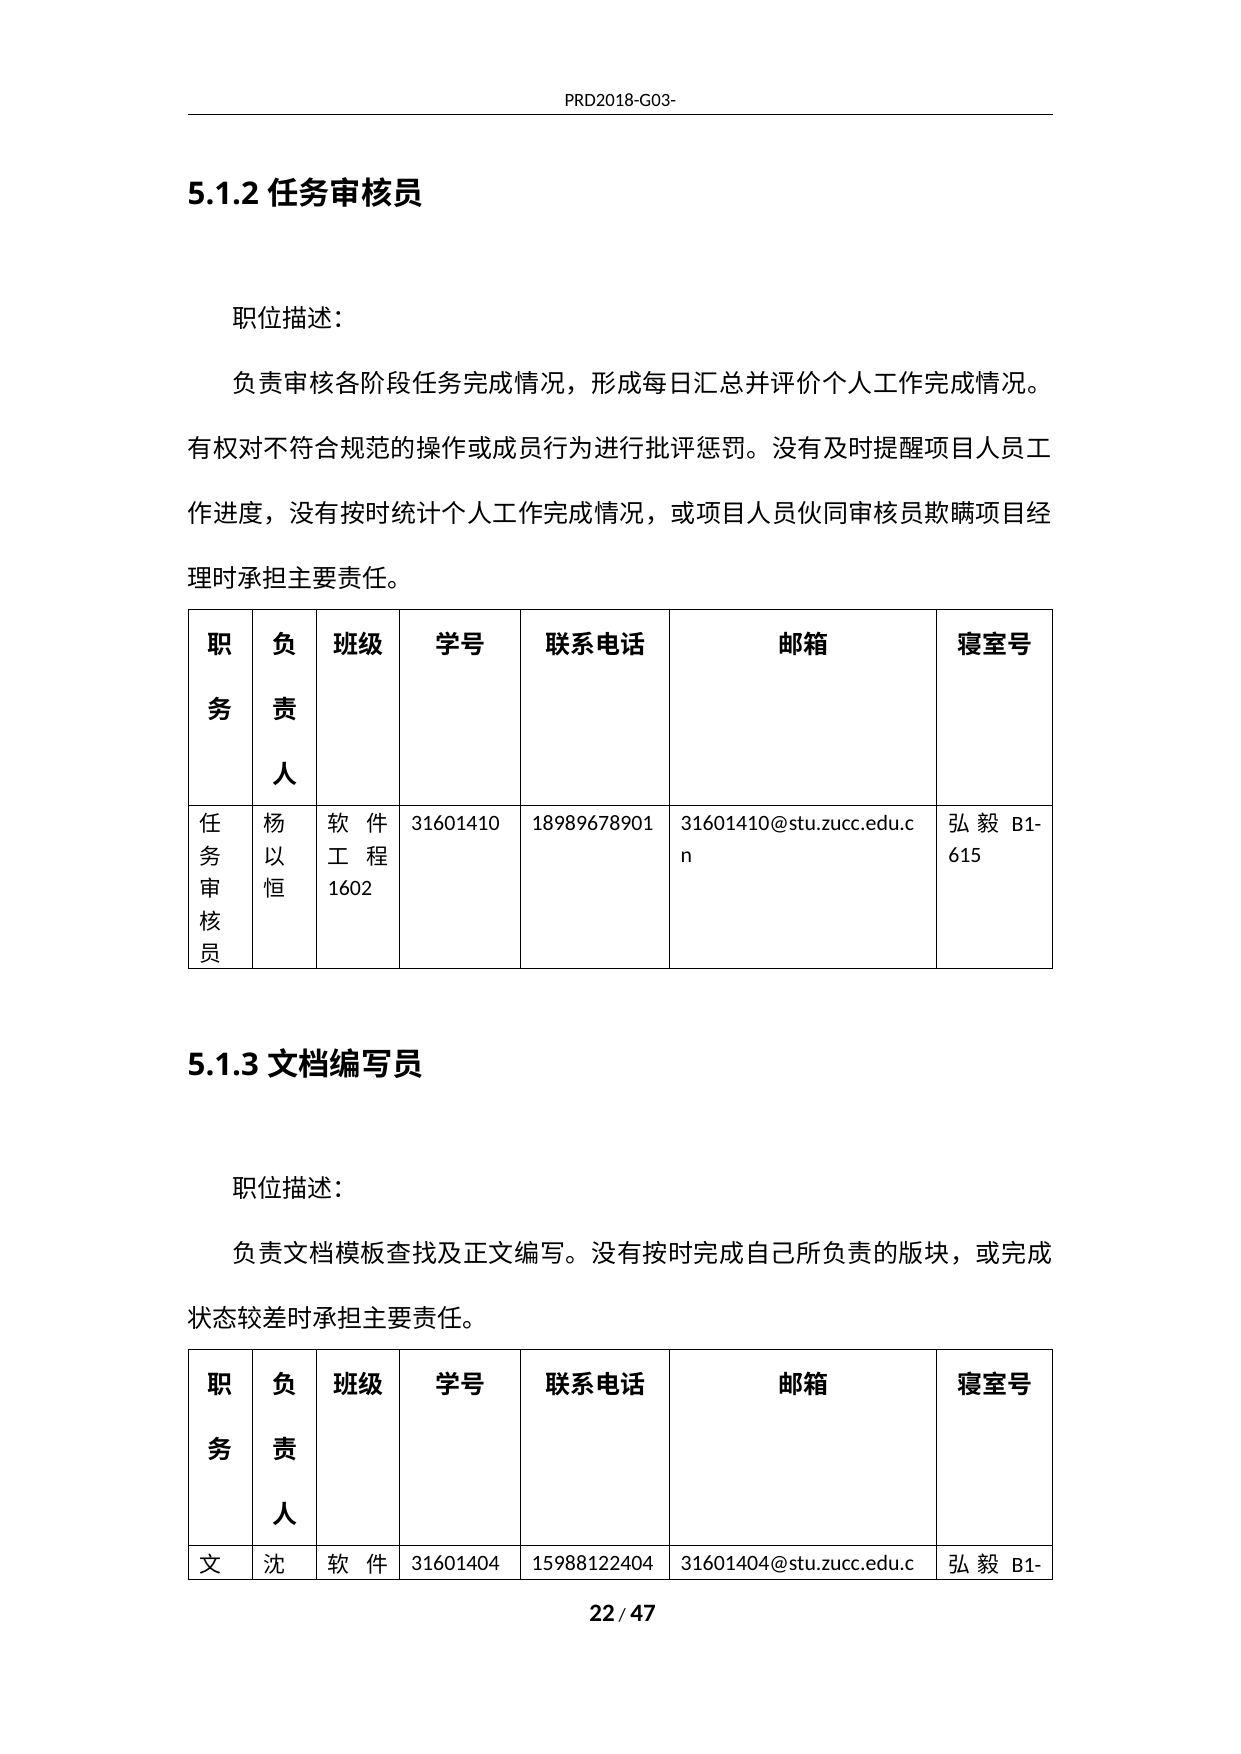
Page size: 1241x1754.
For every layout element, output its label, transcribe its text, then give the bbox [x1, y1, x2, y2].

text 负责审核各阶段任务完成情况，形成每日汇总并评价个人工作完成情况。有权对不符合规范的操作或成员行为进行批评惩罚。没有及时提醒项目人员工作进度，没有按时统计个人工作完成情况，或项目人员伙同审核员欺瞒项目经理时承担主要责任。 [187, 349, 1053, 609]
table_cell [670, 1546, 936, 1579]
table_cell 18989678901 [521, 806, 669, 968]
table_header 邮箱 [670, 610, 936, 805]
table_cell 任务审核员 [189, 806, 252, 968]
table_header 寝室号 [937, 1350, 1052, 1545]
table_header 学号 [400, 610, 520, 805]
table_header 职务 [189, 1350, 252, 1545]
table_cell 杨以恒 [253, 806, 316, 968]
subtitle 5.1.3 文档编写员 [187, 1029, 1053, 1094]
table_cell 31601410@stu.zucc.edu.cn [670, 806, 936, 968]
table_cell 弘毅B1-615 [937, 806, 1052, 968]
table_cell 文档编写员 [189, 1546, 252, 1579]
table_header 班级 [317, 610, 399, 805]
table_header 班级 [317, 1350, 399, 1545]
text 职位描述： [187, 284, 1053, 349]
table_cell 软件工程1602 [317, 1546, 399, 1579]
table_cell 软件工程1602 [317, 806, 399, 968]
table_header 学号 [400, 1350, 520, 1545]
text 负责文档模板查找及正文编写。没有按时完成自己所负责的版块，或完成状态较差时承担主要责任。 [187, 1219, 1053, 1349]
table_cell 弘毅B1-614 [937, 1546, 1052, 1579]
subtitle 5.1.2 任务审核员 [187, 158, 1053, 223]
table_cell 31601410 [400, 806, 520, 968]
table_cell 15988122404 [521, 1546, 669, 1579]
table_header 邮箱 [670, 1350, 936, 1545]
table_header 负责人 [253, 610, 316, 805]
table_header 职务 [189, 610, 252, 805]
text 职位描述： [187, 1154, 1053, 1219]
table_header 负责人 [253, 1350, 316, 1545]
table_cell 31601404 [400, 1546, 520, 1579]
table_header 联系电话 [521, 610, 669, 805]
table_header 联系电话 [521, 1350, 669, 1545]
table_header 寝室号 [937, 610, 1052, 805]
table_cell 沈启航 [253, 1546, 316, 1579]
